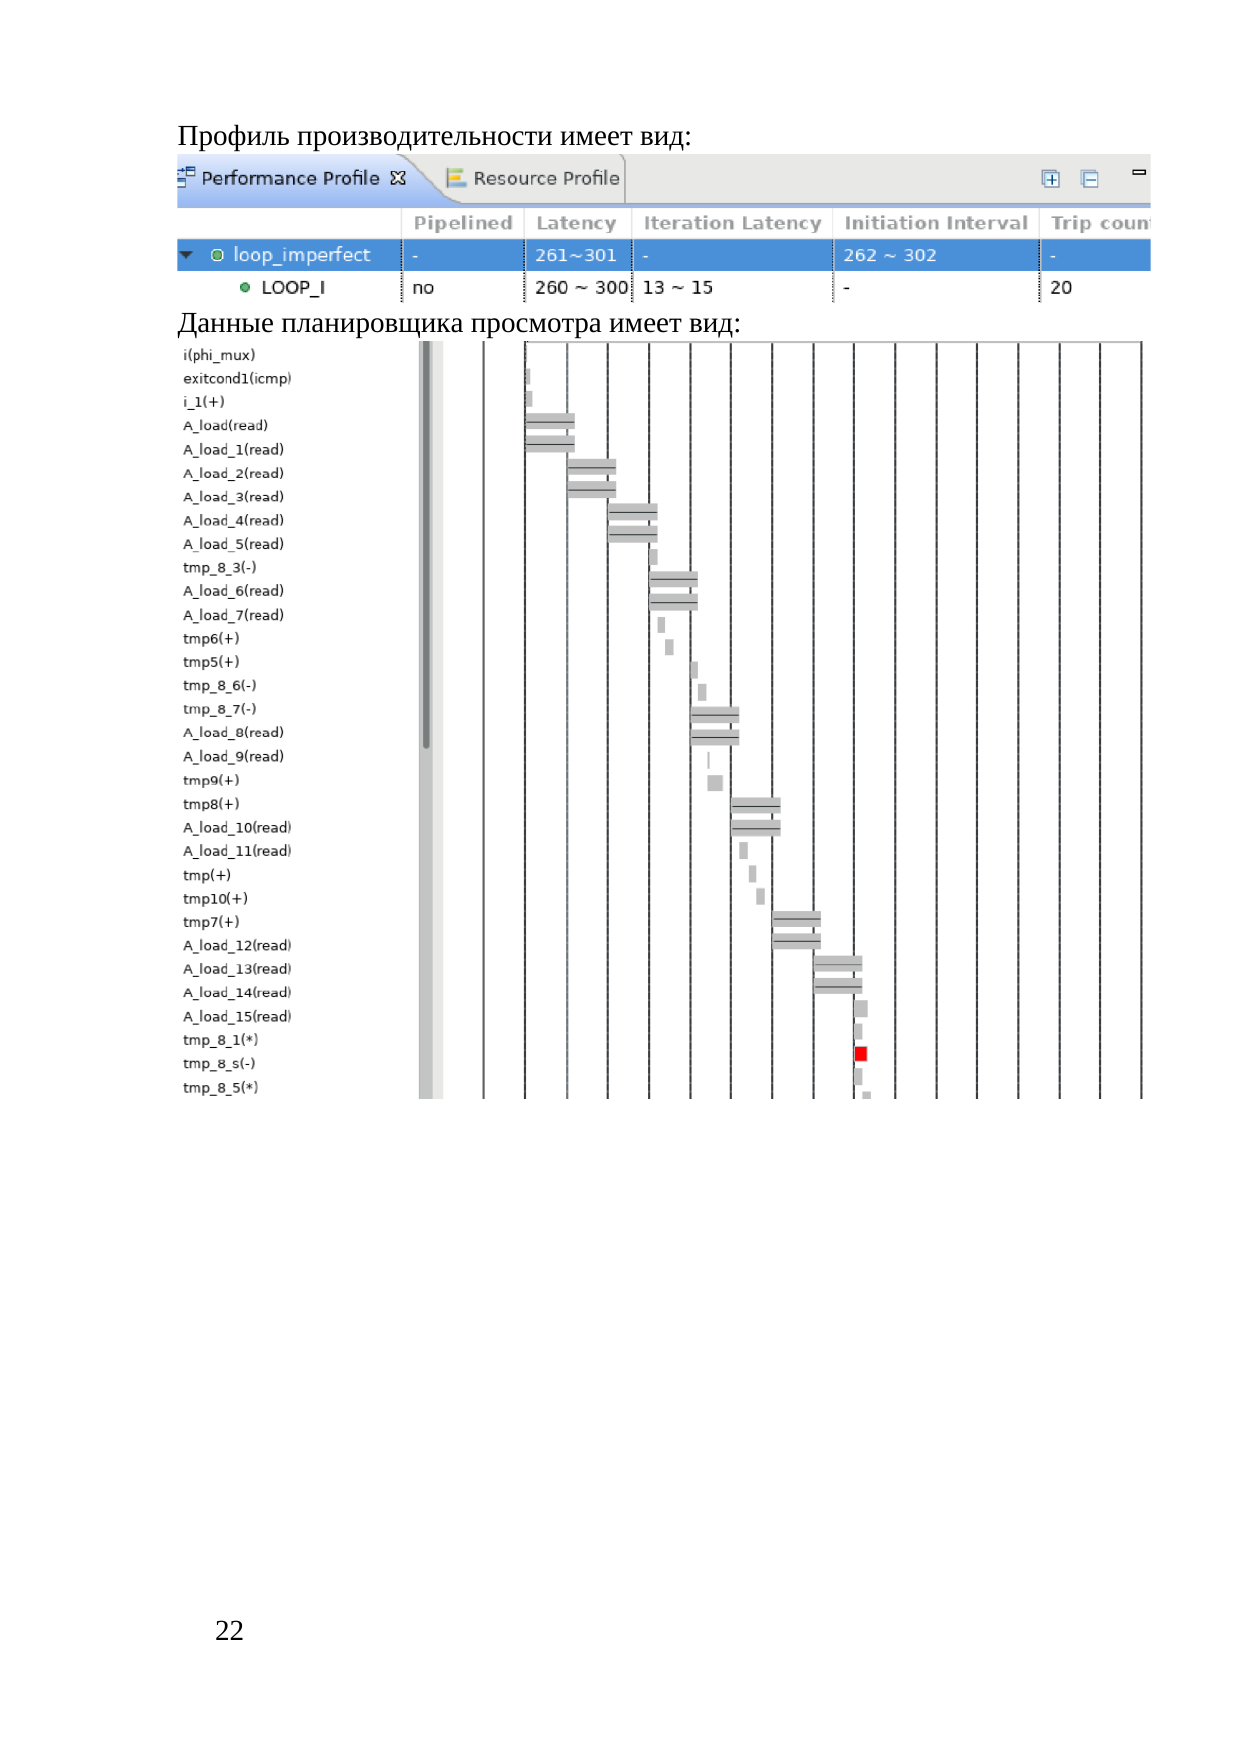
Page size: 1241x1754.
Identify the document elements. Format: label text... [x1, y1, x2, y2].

picture [177, 154, 1151, 303]
list Данные планировщика просмотра имеет вид: [177, 305, 1152, 338]
picture [177, 341, 1151, 1099]
list Профиль производительности имеет вид: [177, 118, 1152, 152]
